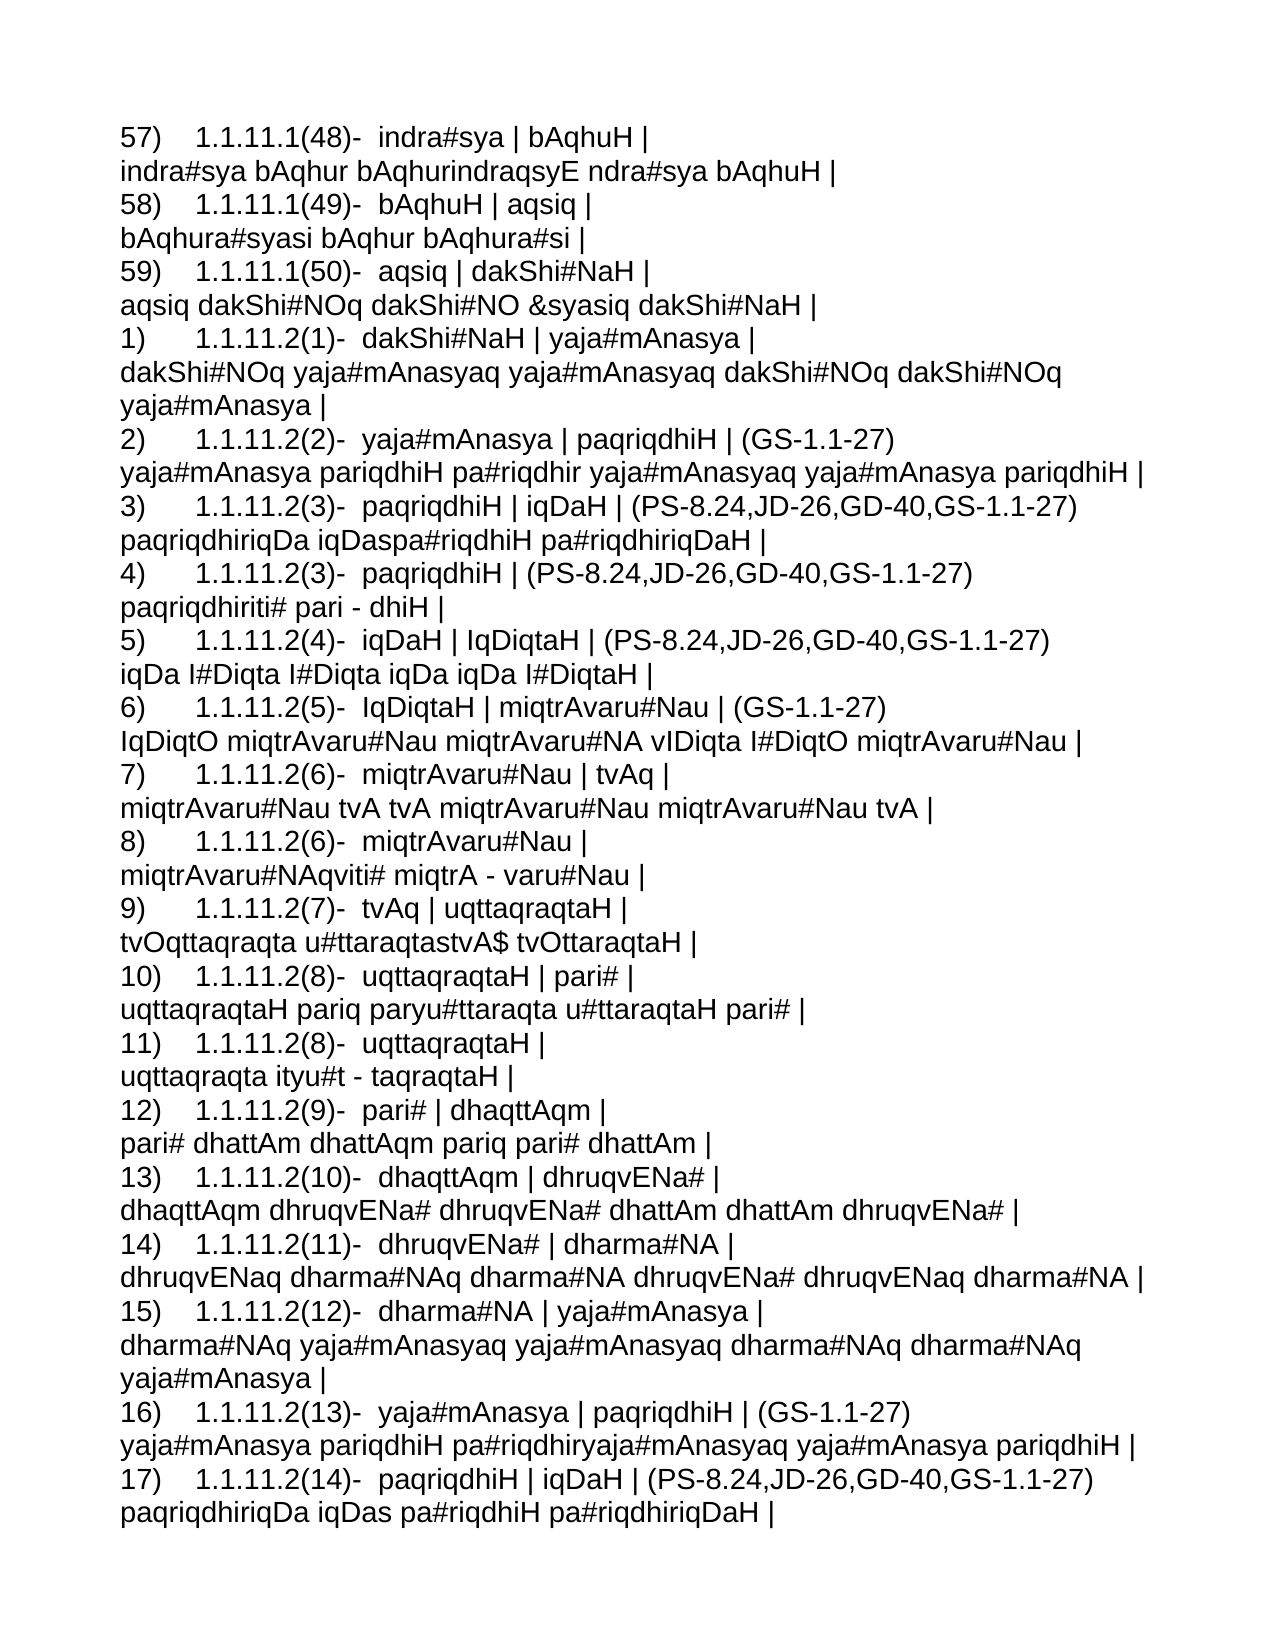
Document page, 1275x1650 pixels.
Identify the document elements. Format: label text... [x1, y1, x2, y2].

text IqDiqtO miqtrAvaru#Nau miqtrAvaru#NA vIDiqta I#DiqtO miqtrAvaru#Nau | [120, 724, 1200, 757]
text 6) 1.1.11.2(5)- IqDiqtaH | miqtrAvaru#Nau | (GS-1.1-27) [120, 690, 1200, 724]
text dakShi#NOq yaja#mAnasyaq yaja#mAnasyaq dakShi#NOq dakShi#NOq yaja#mAnasya | [120, 355, 1200, 422]
text 2) 1.1.11.2(2)- yaja#mAnasya | paqriqdhiH | (GS-1.1-27) [120, 422, 1200, 455]
text 4) 1.1.11.2(3)- paqriqdhiH | (PS-8.24,JD-26,GD-40,GS-1.1-27) [120, 556, 1200, 589]
text miqtrAvaru#Nau tvA tvA miqtrAvaru#Nau miqtrAvaru#Nau tvA | [120, 791, 1200, 824]
text yaja#mAnasya pariqdhiH pa#riqdhir yaja#mAnasyaq yaja#mAnasya pariqdhiH | [120, 455, 1200, 489]
text 8) 1.1.11.2(6)- miqtrAvaru#Nau | [120, 824, 1200, 858]
text paqriqdhiriti# pari - dhiH | [120, 589, 1200, 623]
text bAqhura#syasi bAqhur bAqhura#si | [120, 221, 1200, 254]
text 1) 1.1.11.2(1)- dakShi#NaH | yaja#mAnasya | [120, 321, 1200, 355]
text indra#sya bAqhur bAqhurindraqsyE ndra#sya bAqhuH | [120, 153, 1200, 187]
text 3) 1.1.11.2(3)- paqriqdhiH | iqDaH | (PS-8.24,JD-26,GD-40,GS-1.1-27) [120, 489, 1200, 522]
text 57) 1.1.11.1(48)- indra#sya | bAqhuH | [120, 120, 1200, 153]
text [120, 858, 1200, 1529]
text aqsiq dakShi#NOq dakShi#NO &syasiq dakShi#NaH | [120, 288, 1200, 321]
text 5) 1.1.11.2(4)- iqDaH | IqDiqtaH | (PS-8.24,JD-26,GD-40,GS-1.1-27) [120, 623, 1200, 657]
text paqriqdhiriqDa iqDaspa#riqdhiH pa#riqdhiriqDaH | [120, 522, 1200, 556]
text 59) 1.1.11.1(50)- aqsiq | dakShi#NaH | [120, 254, 1200, 288]
text 58) 1.1.11.1(49)- bAqhuH | aqsiq | [120, 187, 1200, 221]
text iqDa I#Diqta I#Diqta iqDa iqDa I#DiqtaH | [120, 657, 1200, 690]
text 7) 1.1.11.2(6)- miqtrAvaru#Nau | tvAq | [120, 757, 1200, 791]
